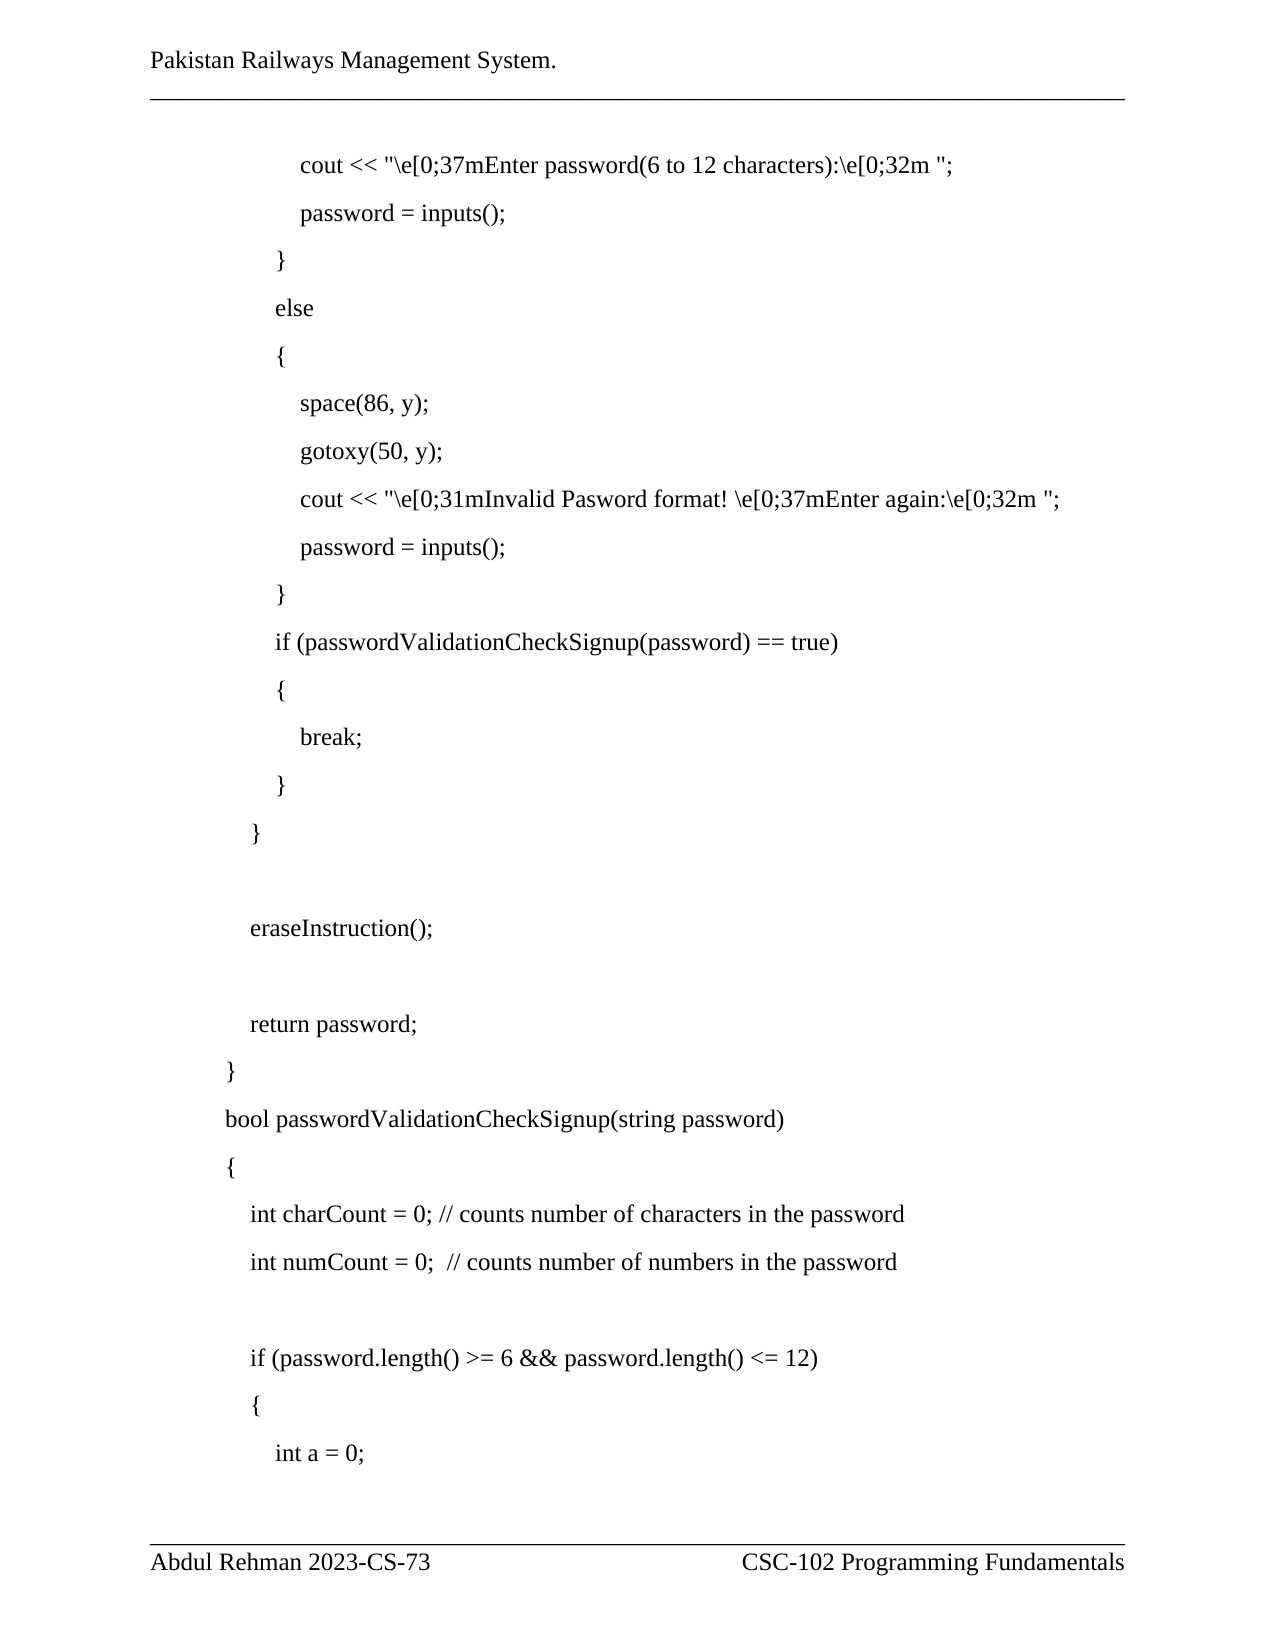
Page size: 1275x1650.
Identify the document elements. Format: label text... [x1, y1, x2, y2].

text { [225, 1390, 1125, 1419]
text if (password.length() >= 6 && password.length() <= 12) [225, 1343, 1125, 1371]
text { [225, 1152, 1125, 1181]
text password = inputs(); [225, 532, 1125, 560]
text eraseInstruction(); [225, 913, 1125, 942]
text { [225, 675, 1125, 703]
text int a = 0; [225, 1438, 1125, 1467]
text cout << "\e[0;37mEnter password(6 to 12 characters):\e[0;32m "; [225, 150, 1125, 179]
text if (passwordValidationCheckSignup(password) == true) [225, 627, 1125, 656]
text cout << "\e[0;31mInvalid Pasword format! \e[0;37mEnter again:\e[0;32m "; [225, 484, 1125, 513]
text } [225, 245, 1125, 274]
text } [225, 770, 1125, 799]
text } [225, 579, 1125, 608]
text break; [225, 722, 1125, 751]
text bool passwordValidationCheckSignup(string password) [225, 1104, 1125, 1133]
text } [225, 818, 1125, 847]
text int charCount = 0; // counts number of characters in the password [225, 1199, 1125, 1228]
text return password; [225, 1009, 1125, 1037]
text { [225, 341, 1125, 369]
text password = inputs(); [225, 198, 1125, 226]
text gotoxy(50, y); [225, 436, 1125, 465]
text else [225, 293, 1125, 322]
text space(86, y); [225, 388, 1125, 417]
text int numCount = 0; // counts number of numbers in the password [225, 1247, 1125, 1276]
text } [225, 1056, 1125, 1085]
